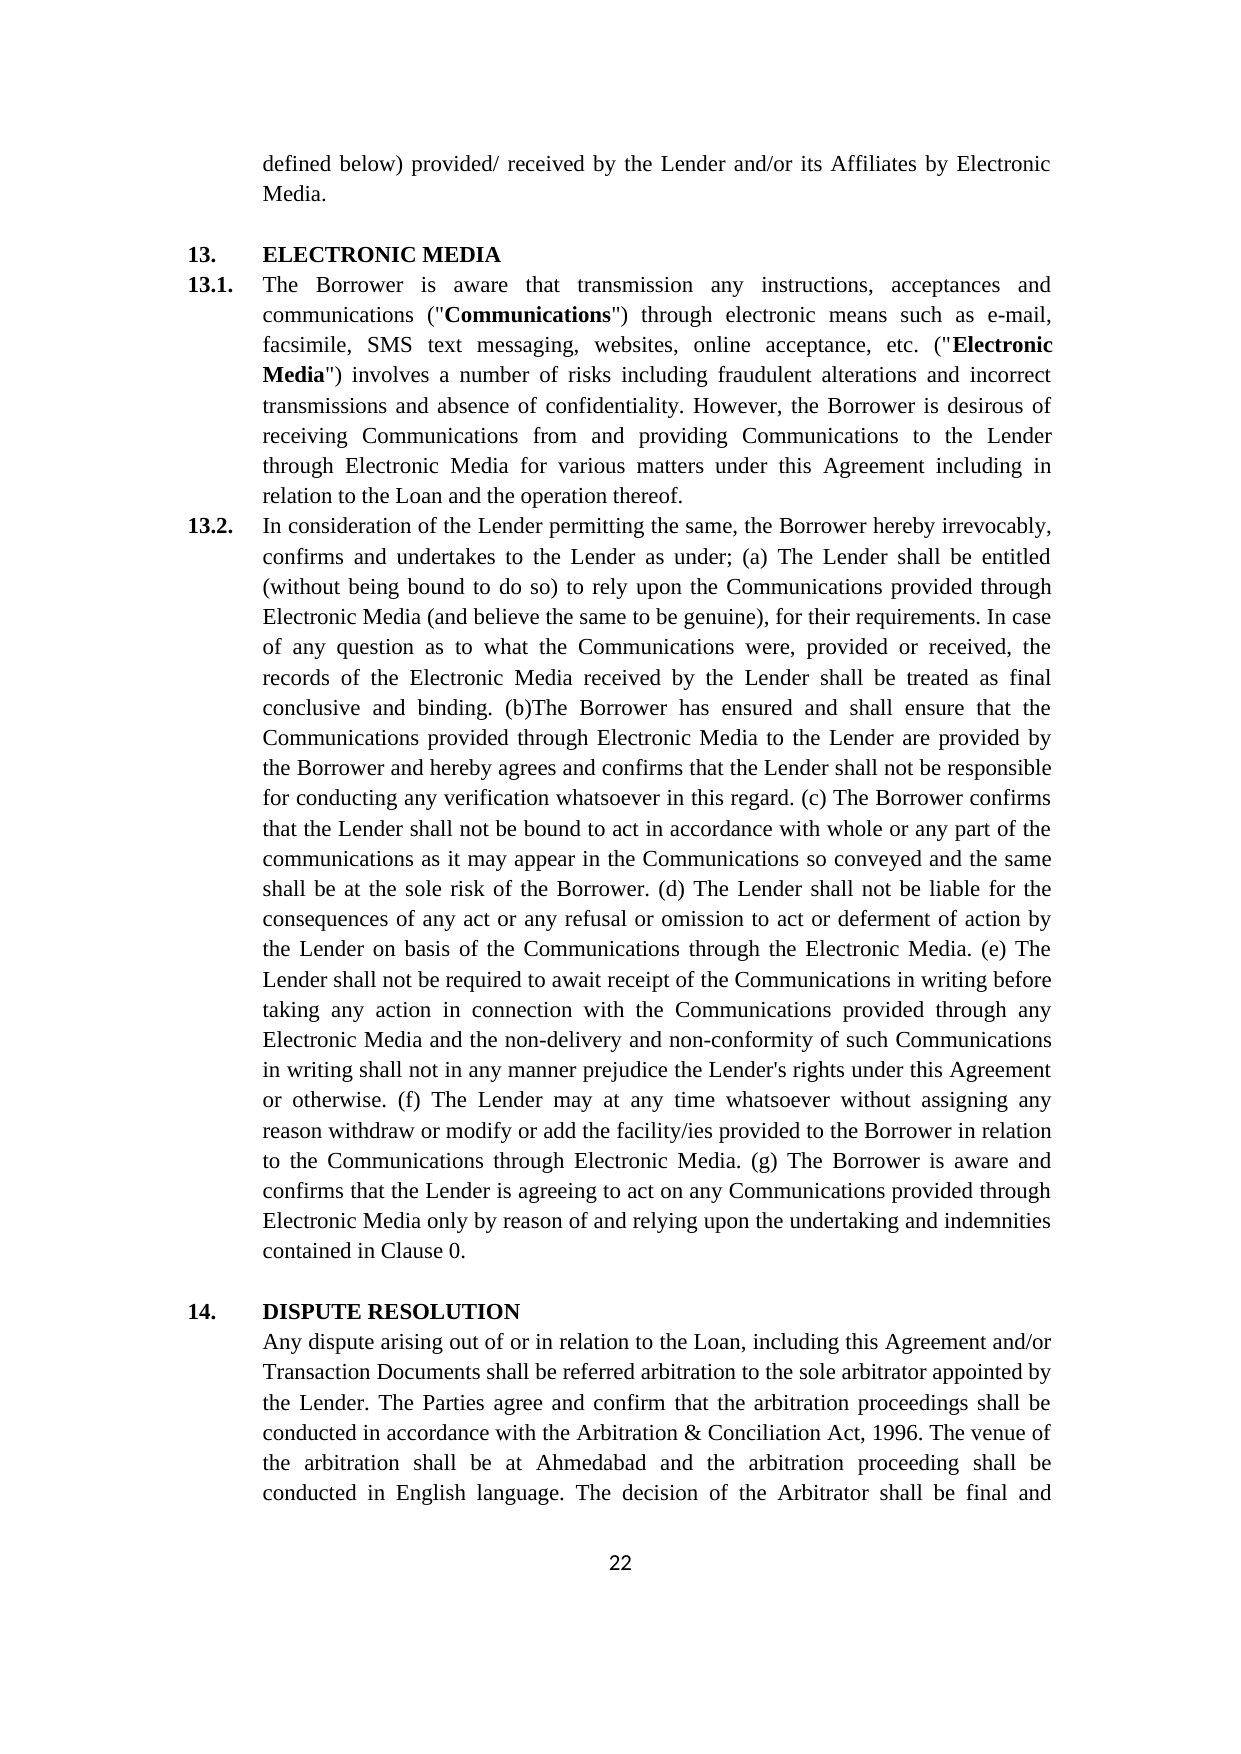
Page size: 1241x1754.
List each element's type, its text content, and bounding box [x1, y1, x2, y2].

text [262, 1328, 1053, 1506]
list The Borrower is aware that transmission any instructions, acceptances and communications ("Communications") through electronic means such as e-mail, facsimile, SMS text messaging, websites, online acceptance, etc. ("Electronic Media") involves a number of risks including fraudulent alterations and incorrect transmissions and absence of confidentiality. However, the Borrower is desirous of receiving Communications from and providing Communications to the Lender through Electronic Media for various matters under this Agreement including in relation to the Loan and the operation thereof. [187, 271, 1053, 509]
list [187, 150, 1053, 207]
list DISPUTE RESOLUTION [187, 1298, 1053, 1324]
list ELECTRONIC MEDIA [187, 241, 1053, 267]
list In consideration of the Lender permitting the same, the Borrower hereby irrevocably, confirms and undertakes to the Lender as under; (a) The Lender shall be entitled (without being bound to do so) to rely upon the Communications provided through Electronic Media (and believe the same to be genuine), for their requirements. In case of any question as to what the Communications were, provided or received, the records of the Electronic Media received by the Lender shall be treated as final conclusive and binding. (b)The Borrower has ensured and shall ensure that the Communications provided through Electronic Media to the Lender are provided by the Borrower and hereby agrees and confirms that the Lender shall not be responsible for conducting any verification whatsoever in this regard. (c) The Borrower confirms that the Lender shall not be bound to act in accordance with whole or any part of the communications as it may appear in the Communications so conveyed and the same shall be at the sole risk of the Borrower. (d) The Lender shall not be liable for the consequences of any act or any refusal or omission to act or deferment of action by the Lender on basis of the Communications through the Electronic Media. (e) The Lender shall not be required to await receipt of the Communications in writing before taking any action in connection with the Communications provided through any Electronic Media and the non-delivery and non-conformity of such Communications in writing shall not in any manner prejudice the Lender's rights under this Agreement or otherwise. (f) The Lender may at any time whatsoever without assigning any reason withdraw or modify or add the facility/ies provided to the Borrower in relation to the Communications through Electronic Media. (g) The Borrower is aware and confirms that the Lender is agreeing to act on any Communications provided through Electronic Media only by reason of and relying upon the undertaking and indemnities contained in Clause 0. [187, 512, 1053, 1264]
